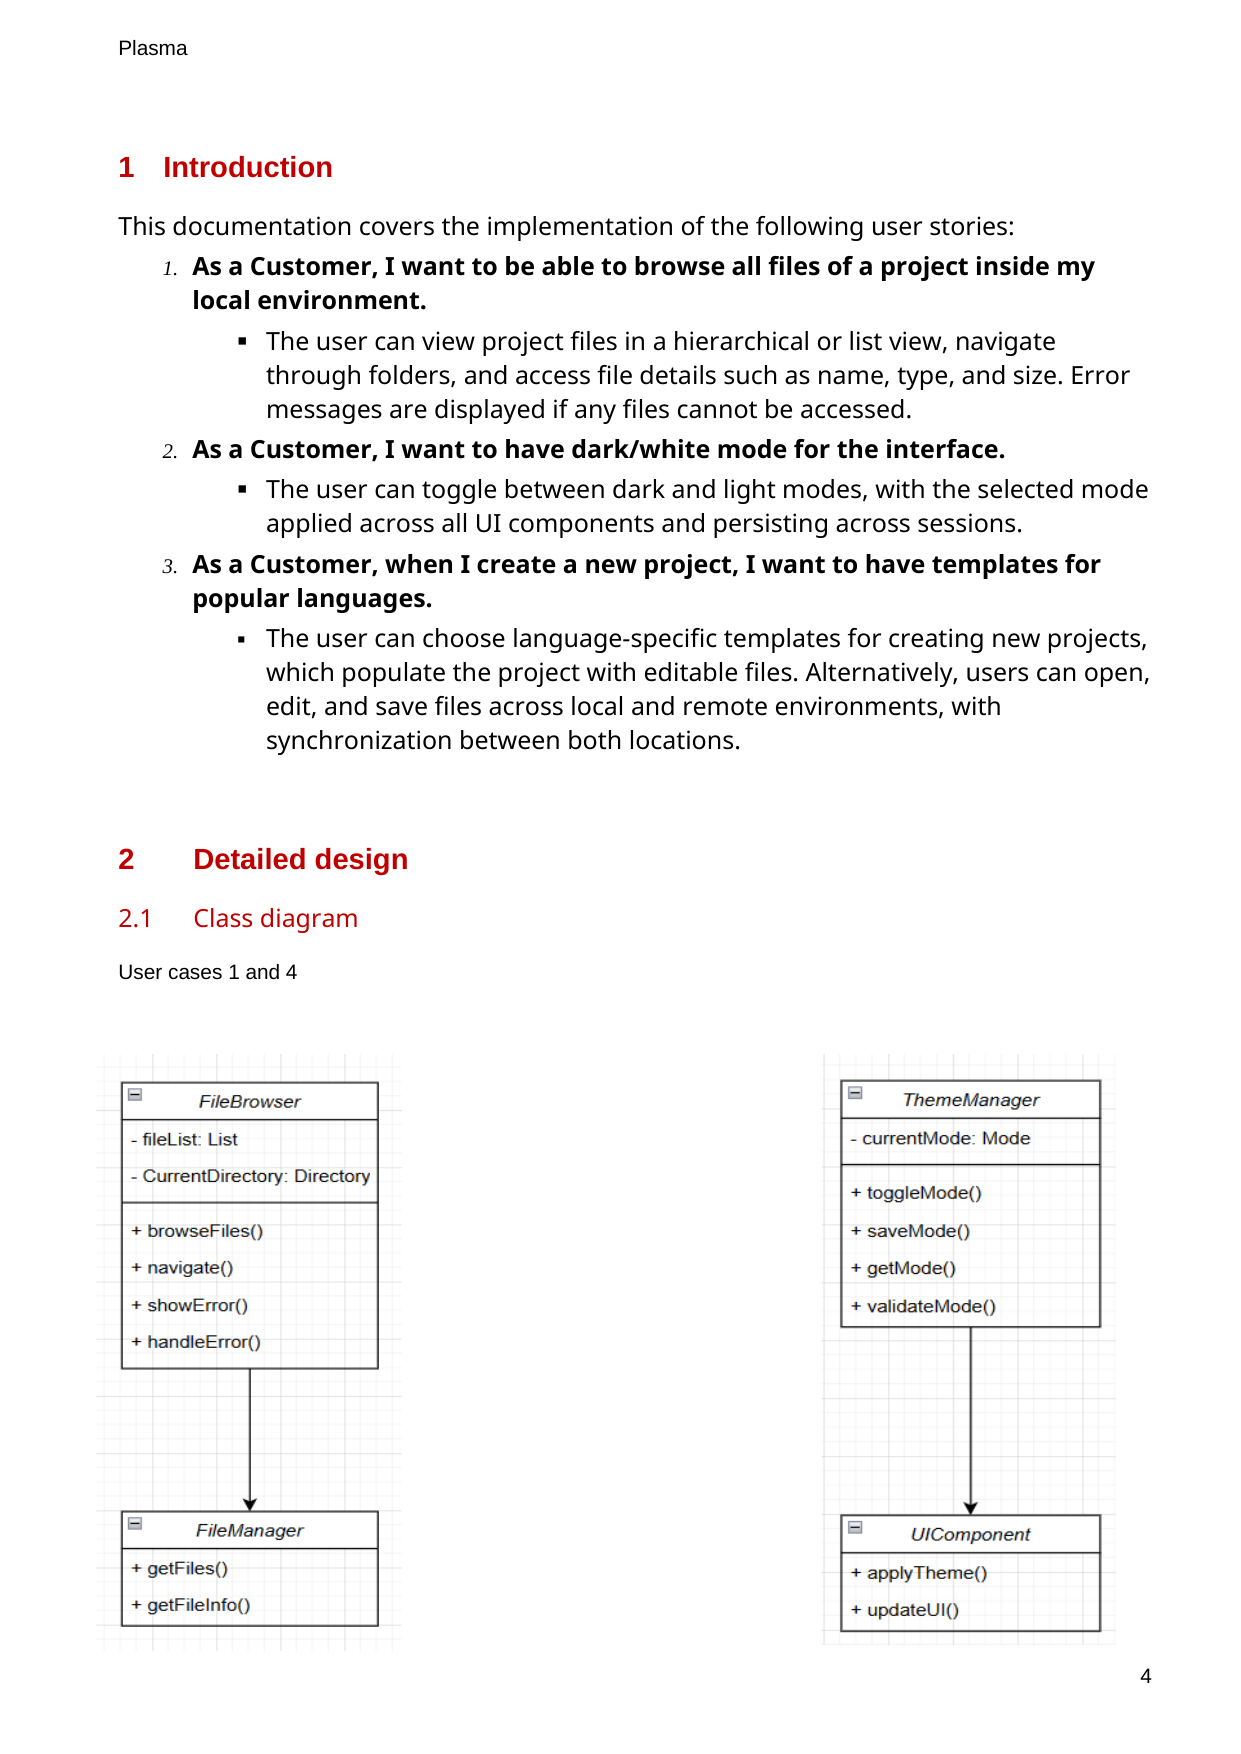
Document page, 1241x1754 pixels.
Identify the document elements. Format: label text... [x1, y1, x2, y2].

list The user can view project files in a hierarchical or list view, navigate through folders, and access file details such as name, type, and size. Error messages are displayed if any files cannot be accessed. [236, 323, 1152, 425]
picture [96, 1054, 402, 1651]
text This documentation covers the implementation of the following user stories: [118, 208, 1152, 243]
list As a Customer, when I create a new project, I want to have templates for popular languages. [162, 546, 1152, 614]
list The user can choose language-specific templates for creating new projects, which populate the project with editable files. Alternatively, users can open, edit, and save files across local and remote environments, with synchronization between both locations. [236, 621, 1152, 757]
list The user can toggle between dark and light modes, with the selected mode applied across all UI components and persisting across sessions. [236, 472, 1152, 540]
subtitle Introduction [118, 150, 1152, 183]
picture [821, 1054, 1116, 1645]
list As a Customer, I want to have dark/white mode for the interface. [162, 432, 1152, 466]
list As a Customer, I want to be able to browse all files of a project inside my local environment. [162, 249, 1152, 317]
subtitle Detailed design [118, 842, 1152, 876]
subtitle Class diagram [118, 901, 1152, 935]
text User cases 1 and 4 [118, 960, 1152, 984]
